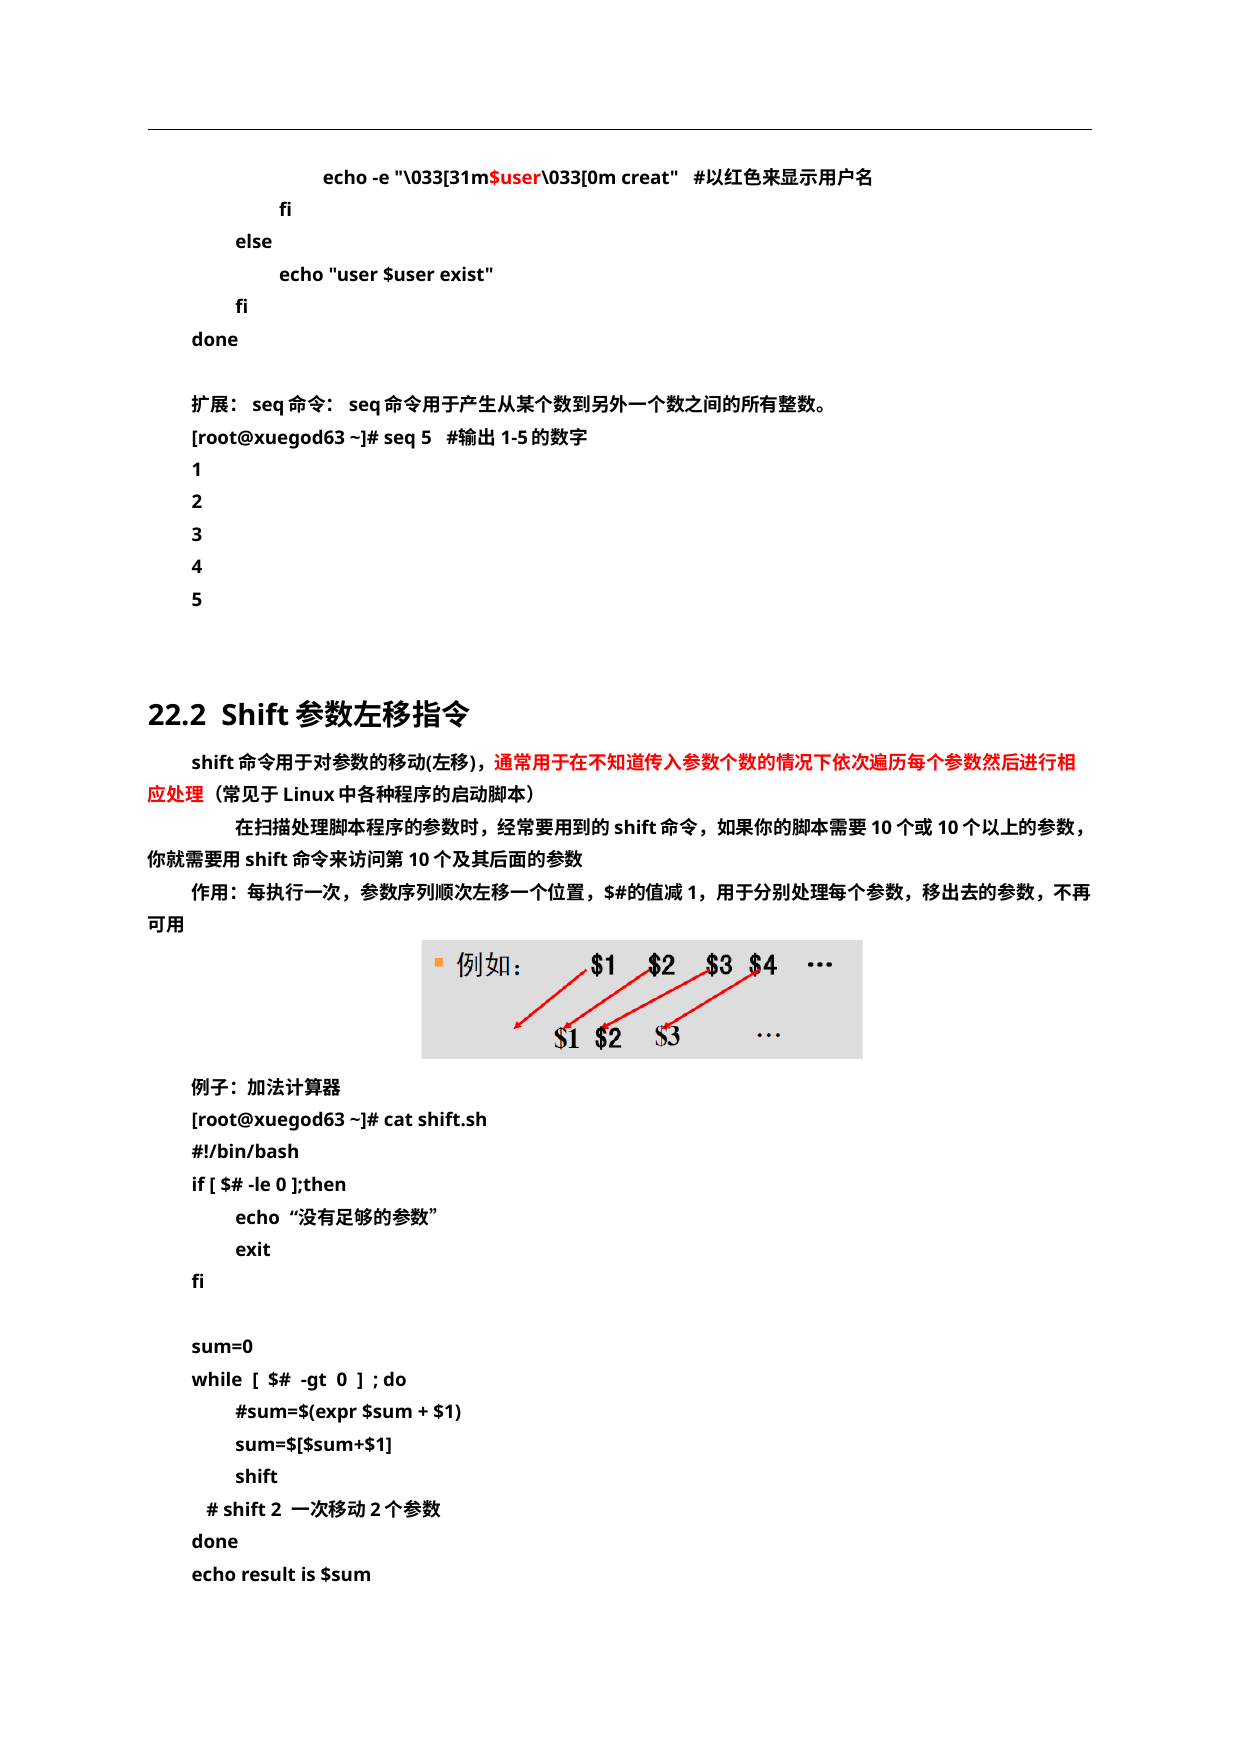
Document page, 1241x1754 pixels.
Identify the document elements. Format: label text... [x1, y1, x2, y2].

text 3 [148, 517, 1092, 550]
text #sum=$(expr $sum + $1) [148, 1395, 1092, 1427]
picture [421, 940, 863, 1059]
text 5 [148, 582, 1092, 615]
text #!/bin/bash [148, 1135, 1092, 1167]
text 作用：每执行一次，参数序列顺次左移一个位置，$#的值减1，用于分别处理每个参数，移出去的参数，不再可用 [148, 875, 1092, 940]
text # shift 2 一次移动2个参数 [148, 1492, 1092, 1525]
text 例子：加法计算器 [148, 1070, 1092, 1102]
text 2 [148, 485, 1092, 517]
text echo “没有足够的参数” [148, 1200, 1092, 1232]
text 在扫描处理脚本程序的参数时，经常要用到的shift命令，如果你的脚本需要10个或10个以上的参数，你就需要用shift命令来访问第10个及其后面的参数 [148, 810, 1092, 875]
text 1 [148, 452, 1092, 485]
text echo -e "\033[31m$user\033[0m creat" #以红色来显示用户名 [148, 160, 1092, 192]
text sum=$[$sum+$1] [148, 1427, 1092, 1460]
text done [148, 322, 1092, 355]
text fi [148, 290, 1092, 322]
text else [148, 225, 1092, 257]
text fi [148, 1265, 1092, 1297]
text [root@xuegod63 ~]# cat shift.sh [148, 1102, 1092, 1135]
text done [148, 1525, 1092, 1557]
text fi [148, 192, 1092, 225]
text while [ $# -gt 0 ] ; do [148, 1362, 1092, 1395]
text echo "user $user exist" [148, 257, 1092, 290]
text 4 [148, 550, 1092, 582]
text echo result is $sum [148, 1557, 1092, 1590]
text shift命令用于对参数的移动(左移)，通常用于在不知道传入参数个数的情况下依次遍历每个参数然后进行相应处理（常见于Linux中各种程序的启动脚本） [148, 745, 1092, 810]
subtitle 22.2 Shift参数左移指令 [148, 680, 1092, 745]
text shift [148, 1460, 1092, 1492]
text [root@xuegod63 ~]# seq 5 #输出 1-5的数字 [148, 420, 1092, 452]
text exit [148, 1232, 1092, 1265]
text 扩展： seq命令： seq命令用于产生从某个数到另外一个数之间的所有整数。 [148, 387, 1092, 420]
text if [ $# -le 0 ];then [148, 1167, 1092, 1200]
text sum=0 [148, 1330, 1092, 1362]
